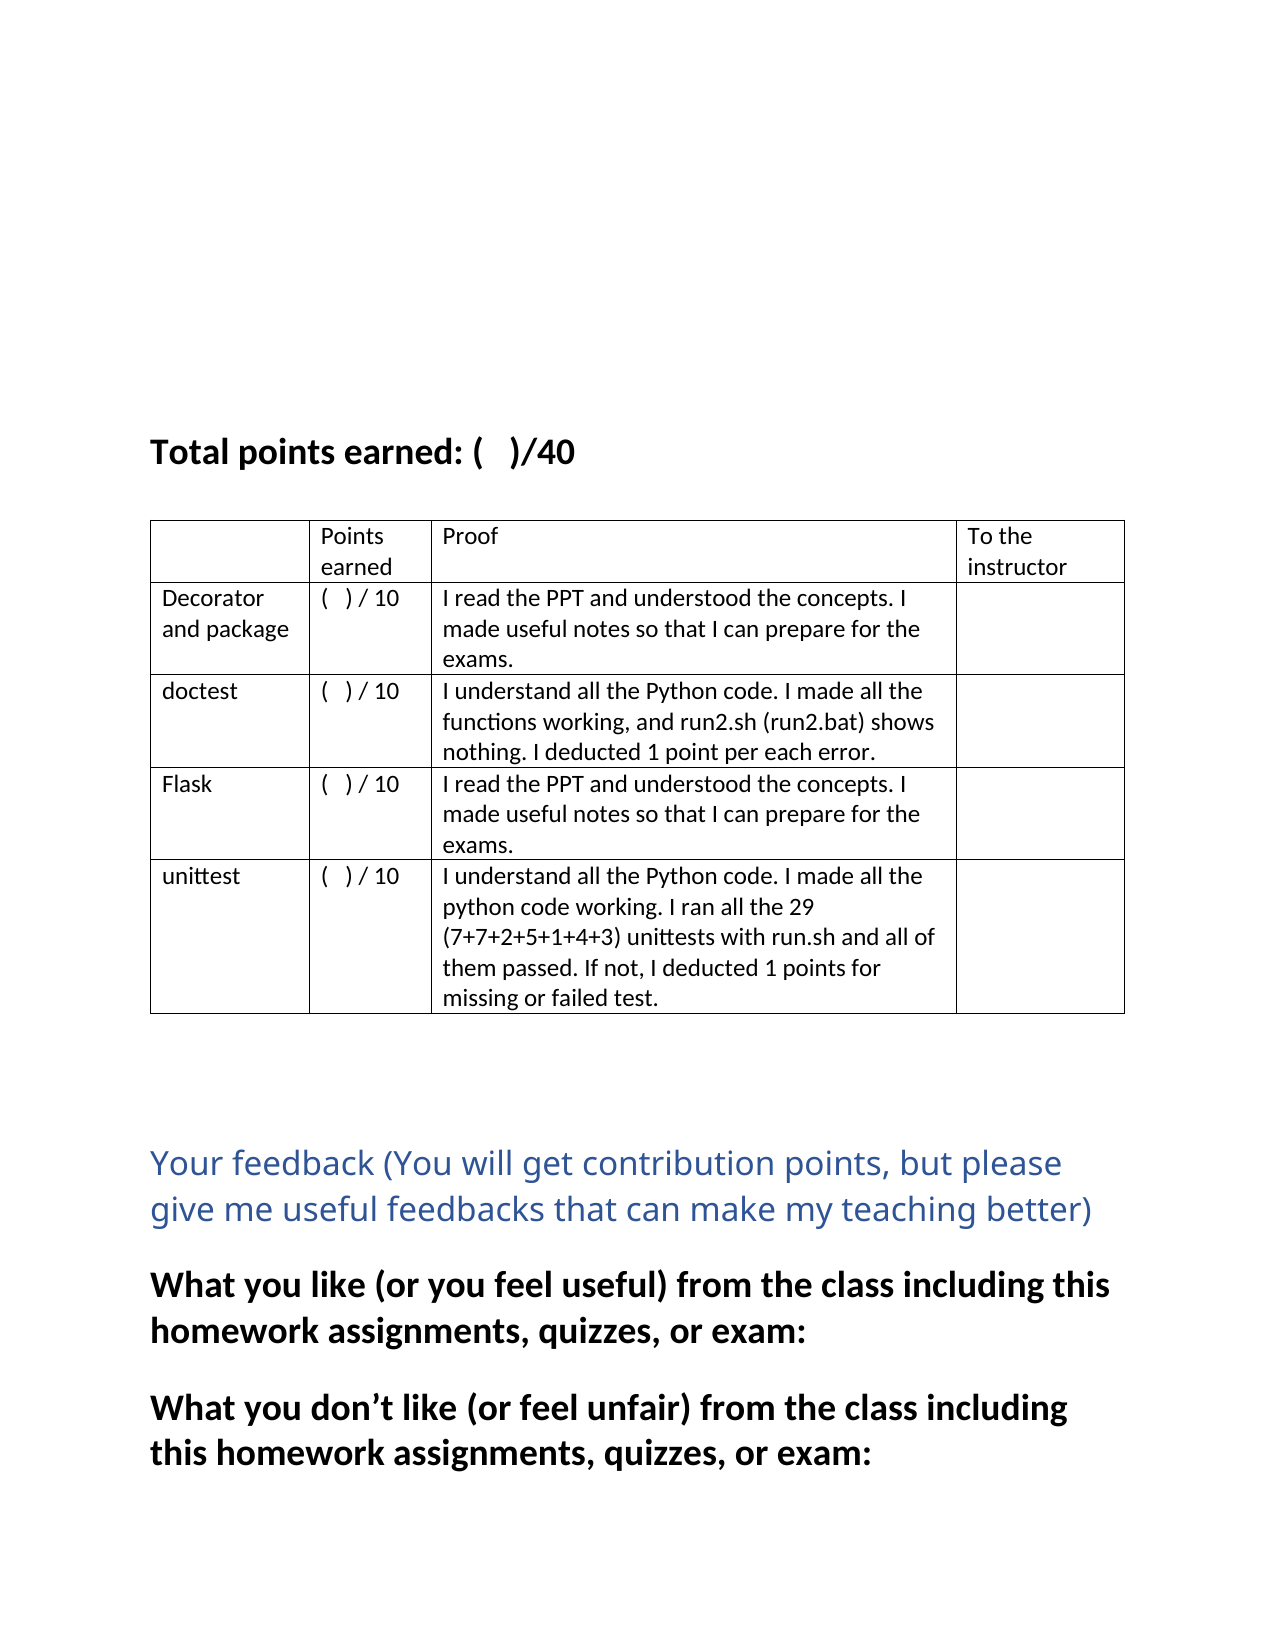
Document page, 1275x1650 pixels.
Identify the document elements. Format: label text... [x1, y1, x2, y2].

table_cell Flask [151, 768, 309, 859]
table_cell doctest [151, 675, 309, 767]
table_cell [957, 583, 1124, 674]
text What you don’t like (or feel unfair) from the class including this homework assignments, quizzes, or exam: [150, 1383, 1125, 1475]
table_cell [957, 675, 1124, 767]
table_cell [957, 860, 1124, 1013]
table_header Points earned [310, 521, 431, 582]
table_cell [957, 768, 1124, 859]
table_cell ( ) / 10 [310, 583, 431, 674]
table_cell I read the PPT and understood the concepts. I made useful notes so that I can prepare for the exams. [432, 583, 956, 674]
table_cell ( ) / 10 [310, 860, 431, 1013]
subtitle Your feedback (You will get contribution points, but please give me useful feedbacks that can make my teaching better) [150, 1140, 1125, 1231]
table_header [151, 521, 309, 582]
text What you like (or you feel useful) from the class including this homework assignments, quizzes, or exam: [150, 1261, 1125, 1353]
table_cell I understand all the Python code. I made all the functions working, and run2.sh (run2.bat) shows nothing. I deducted 1 point per each error. [432, 675, 956, 767]
table_header To the instructor [957, 521, 1124, 582]
table_cell I read the PPT and understood the concepts. I made useful notes so that I can prepare for the exams. [432, 768, 956, 859]
table_cell I understand all the Python code. I made all the python code working. I ran all the 29 (7+7+2+5+1+4+3) unittests with run.sh and all of them passed. If not, I deducted 1 points for missing or failed test. [432, 860, 956, 1013]
table_cell Decorator and package [151, 583, 309, 674]
table_cell unittest [151, 860, 309, 1013]
text Total points earned: ( )/40 [150, 428, 1125, 474]
table_cell ( ) / 10 [310, 675, 431, 767]
table_header Proof [432, 521, 956, 582]
table_cell ( ) / 10 [310, 768, 431, 859]
